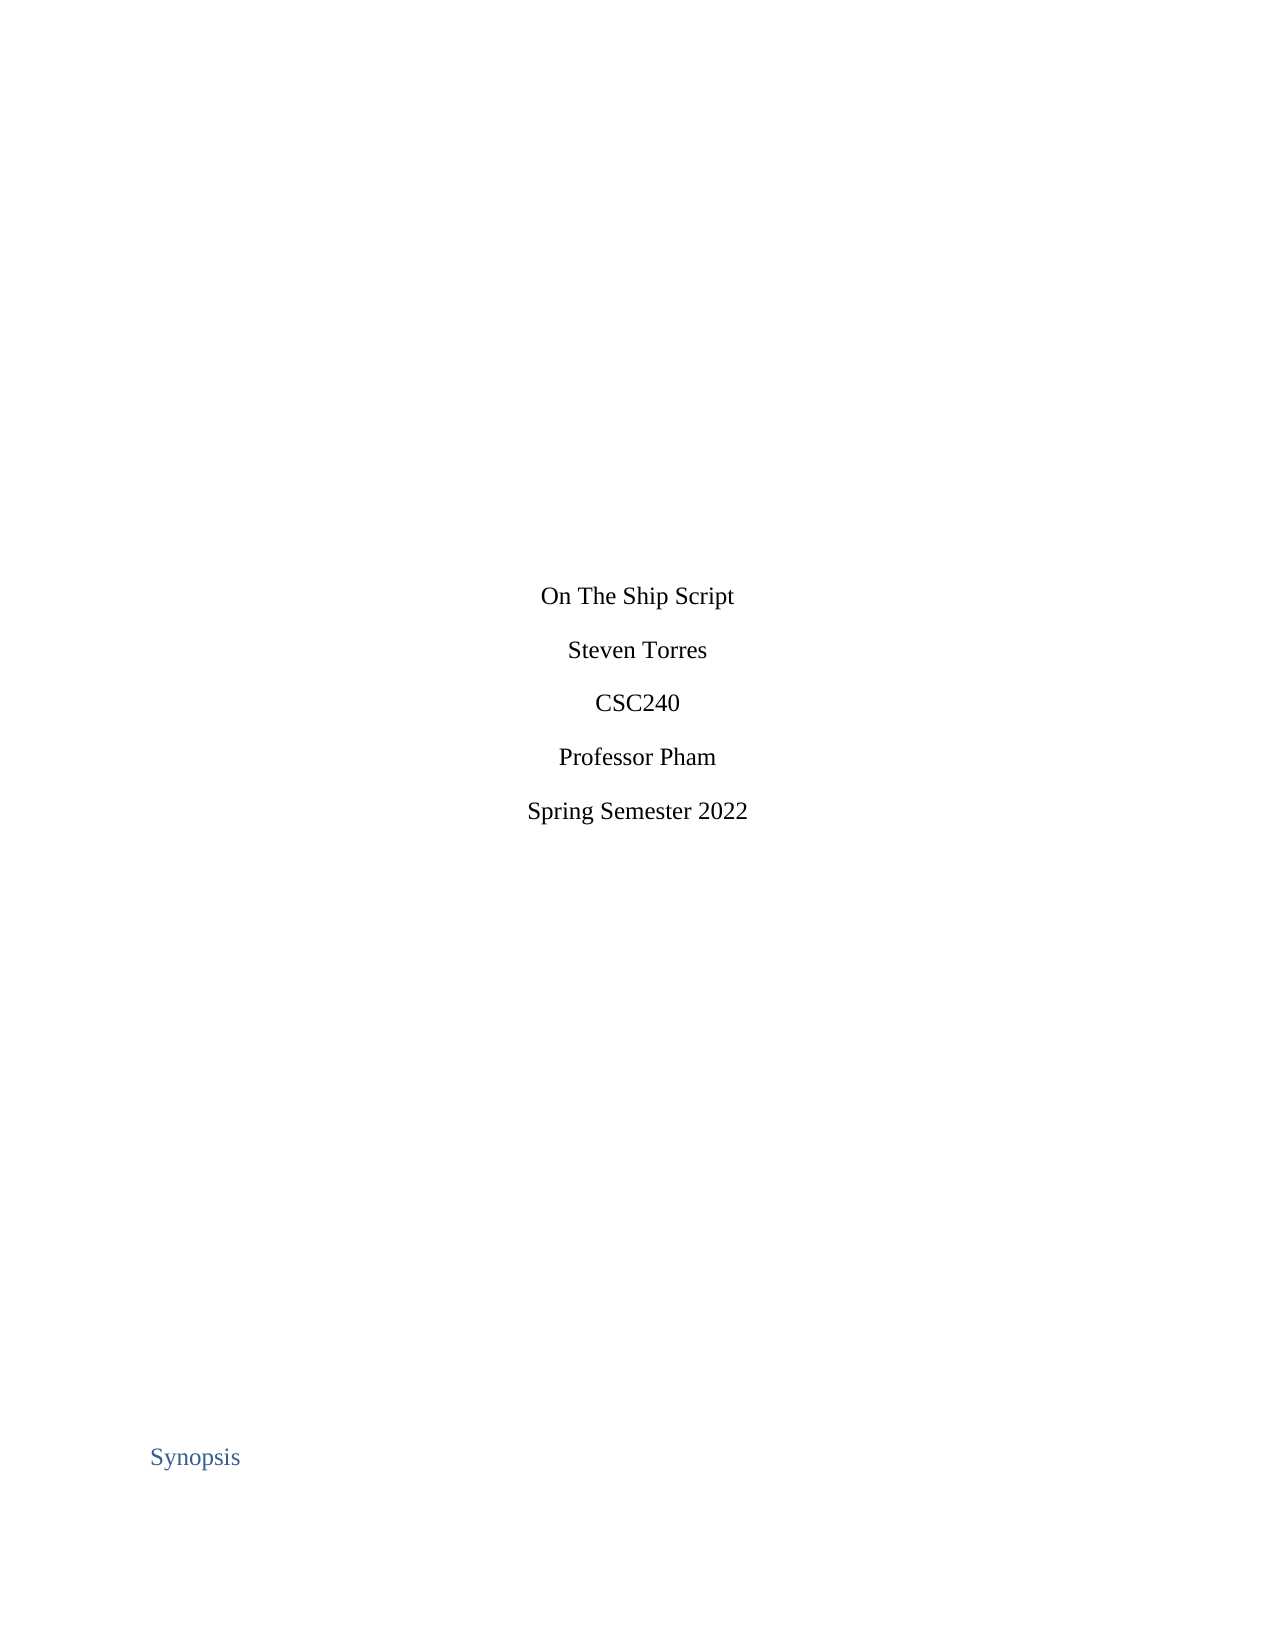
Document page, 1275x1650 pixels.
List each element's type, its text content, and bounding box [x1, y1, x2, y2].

text Professor Pham [150, 742, 1125, 771]
text On The Ship Script [150, 581, 1125, 609]
text Steven Torres [150, 635, 1125, 663]
text Spring Semester 2022 [150, 796, 1125, 825]
text CSC240 [150, 688, 1125, 717]
subtitle Synopsis [150, 1442, 1125, 1471]
